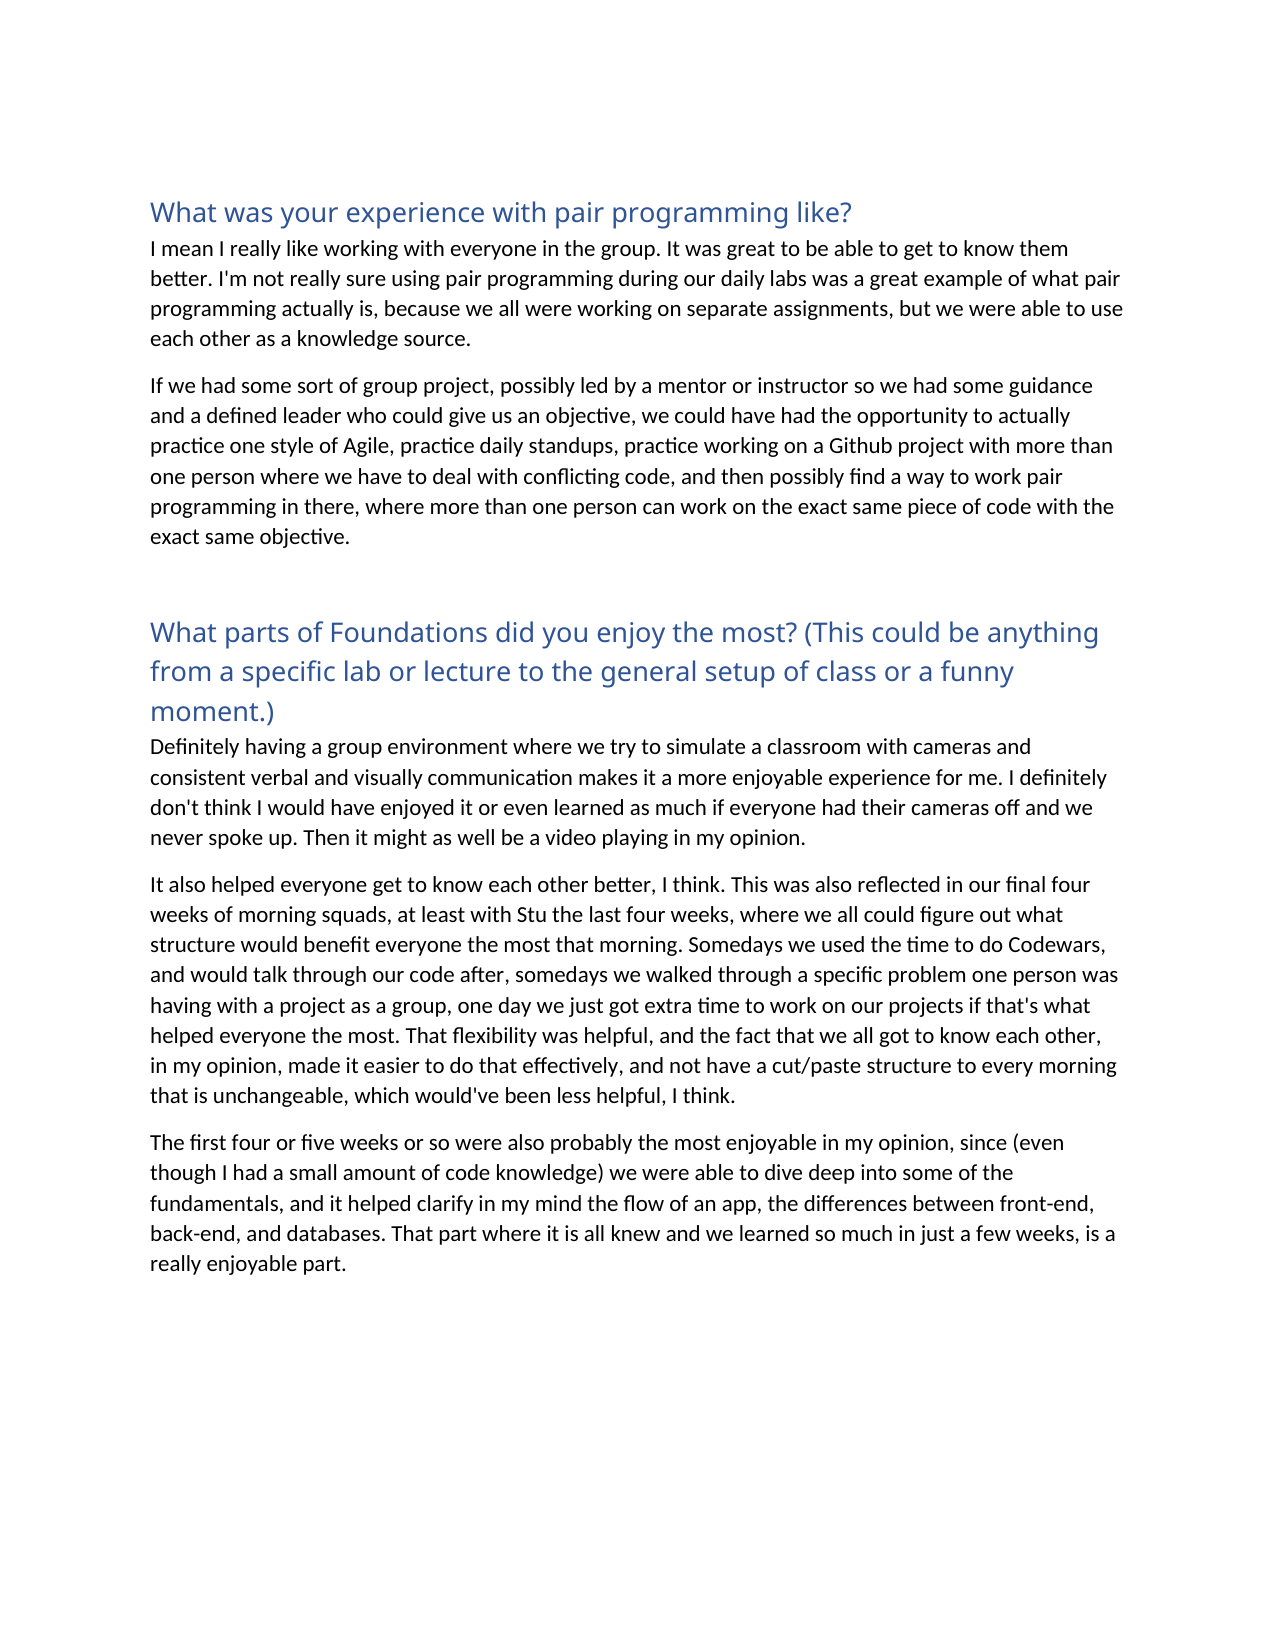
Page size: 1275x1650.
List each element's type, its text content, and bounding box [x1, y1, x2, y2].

text The first four or five weeks or so were also probably the most enjoyable in my opinion, since (even though I had a small amount of code knowledge) we were able to dive deep into some of the fundamentals, and it helped clarify in my mind the flow of an app, the differences between front-end, back-end, and databases. That part where it is all knew and we learned so much in just a few weeks, is a really enjoyable part. [150, 1128, 1125, 1277]
text It also helped everyone get to know each other better, I think. This was also reflected in our final four weeks of morning squads, at least with Stu the last four weeks, where we all could figure out what structure would benefit everyone the most that morning. Somedays we used the time to do Codewars, and would talk through our code after, somedays we walked through a specific problem one person was having with a project as a group, one day we just got extra time to work on our projects if that's what helped everyone the most. That flexibility was helpful, and the fact that we all got to know each other, in my opinion, made it easier to do that effectively, and not have a cut/paste structure to every morning that is unchangeable, which would've been less helpful, I think. [150, 870, 1125, 1109]
text If we had some sort of group project, possibly led by a mentor or instructor so we had some guidance and a defined leader who could give us an objective, we could have had the opportunity to actually practice one style of Agile, practice daily standups, practice working on a Github project with more than one person where we have to deal with conflicting code, and then possibly find a way to work pair programming in there, where more than one person can work on the exact same piece of code with the exact same objective. [150, 371, 1125, 550]
text Definitely having a group environment where we try to simulate a classroom with cameras and consistent verbal and visually communication makes it a more enjoyable experience for me. I definitely don't think I would have enjoyed it or even learned as much if everyone had their cameras off and we never spoke up. Then it might as well be a video playing in my opinion. [150, 732, 1125, 851]
subtitle What parts of Foundations did you enjoy the most? (This could be anything from a specific lab or lecture to the general setup of class or a funny moment.) [150, 613, 1125, 729]
text I mean I really like working with everyone in the group. It was great to be able to get to know them better. I'm not really sure using pair programming during our daily labs was a great example of what pair programming actually is, because we all were working on separate assignments, but we were able to use each other as a knowledge source. [150, 234, 1125, 352]
subtitle What was your experience with pair programming like? [150, 194, 1125, 231]
